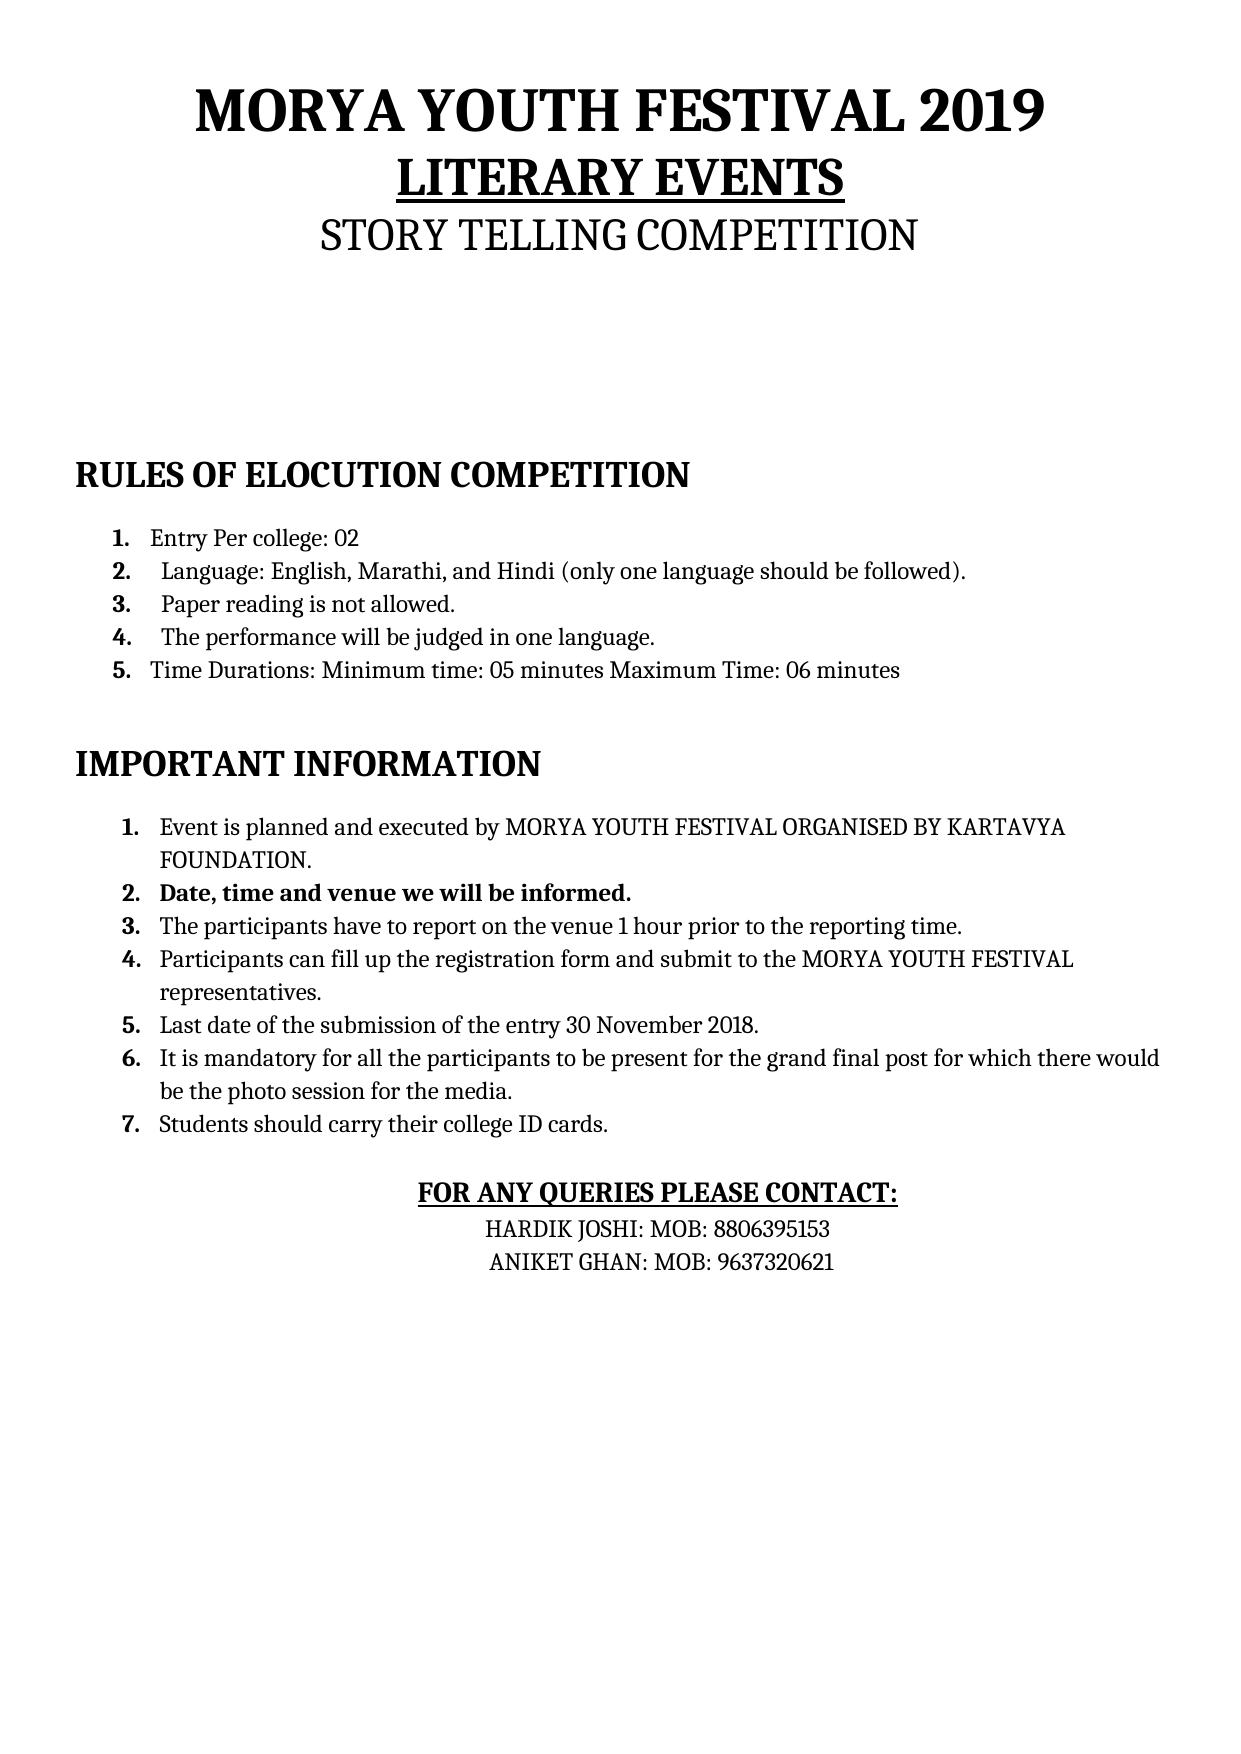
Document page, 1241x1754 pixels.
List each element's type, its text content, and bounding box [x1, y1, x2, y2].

list The performance will be judged in one language. [112, 623, 1165, 652]
list Language: English, Marathi, and Hindi (only one language should be followed). [112, 557, 1165, 586]
list HARDIK JOSHI: MOB: 8806395153 [150, 1215, 1165, 1244]
list FOR ANY QUERIES PLEASE CONTACT: [150, 1176, 1165, 1210]
text STORY TELLING COMPETITION [75, 209, 1165, 262]
list Last date of the submission of the entry 30 November 2018. [122, 1011, 1165, 1040]
list Entry Per college: 02 [112, 524, 1165, 552]
text LITERARY EVENTS [75, 147, 1165, 209]
text IMPORTANT INFORMATION [75, 743, 1165, 786]
list Paper reading is not allowed. [112, 590, 1165, 618]
list The participants have to report on the venue 1 hour prior to the reporting time. [122, 912, 1165, 941]
text MORYA YOUTH FESTIVAL 2019 [75, 75, 1165, 147]
list Time Durations: Minimum time: 05 minutes Maximum Time: 06 minutes [112, 656, 1165, 684]
list Students should carry their college ID cards. [122, 1110, 1165, 1139]
text RULES OF ELOCUTION COMPETITION [75, 453, 1165, 496]
list Date, time and venue we will be informed. [122, 879, 1165, 908]
text ANIKET GHAN: MOB: 9637320621 [75, 1248, 1165, 1277]
list Event is planned and executed by MORYA YOUTH FESTIVAL ORGANISED BY KARTAVYA FOUNDATION. [122, 813, 1165, 875]
list It is mandatory for all the participants to be present for the grand final post for which there would be the photo session for the media. [122, 1044, 1165, 1106]
list Participants can fill up the registration form and submit to the MORYA YOUTH FESTIVAL representatives. [122, 945, 1165, 1007]
